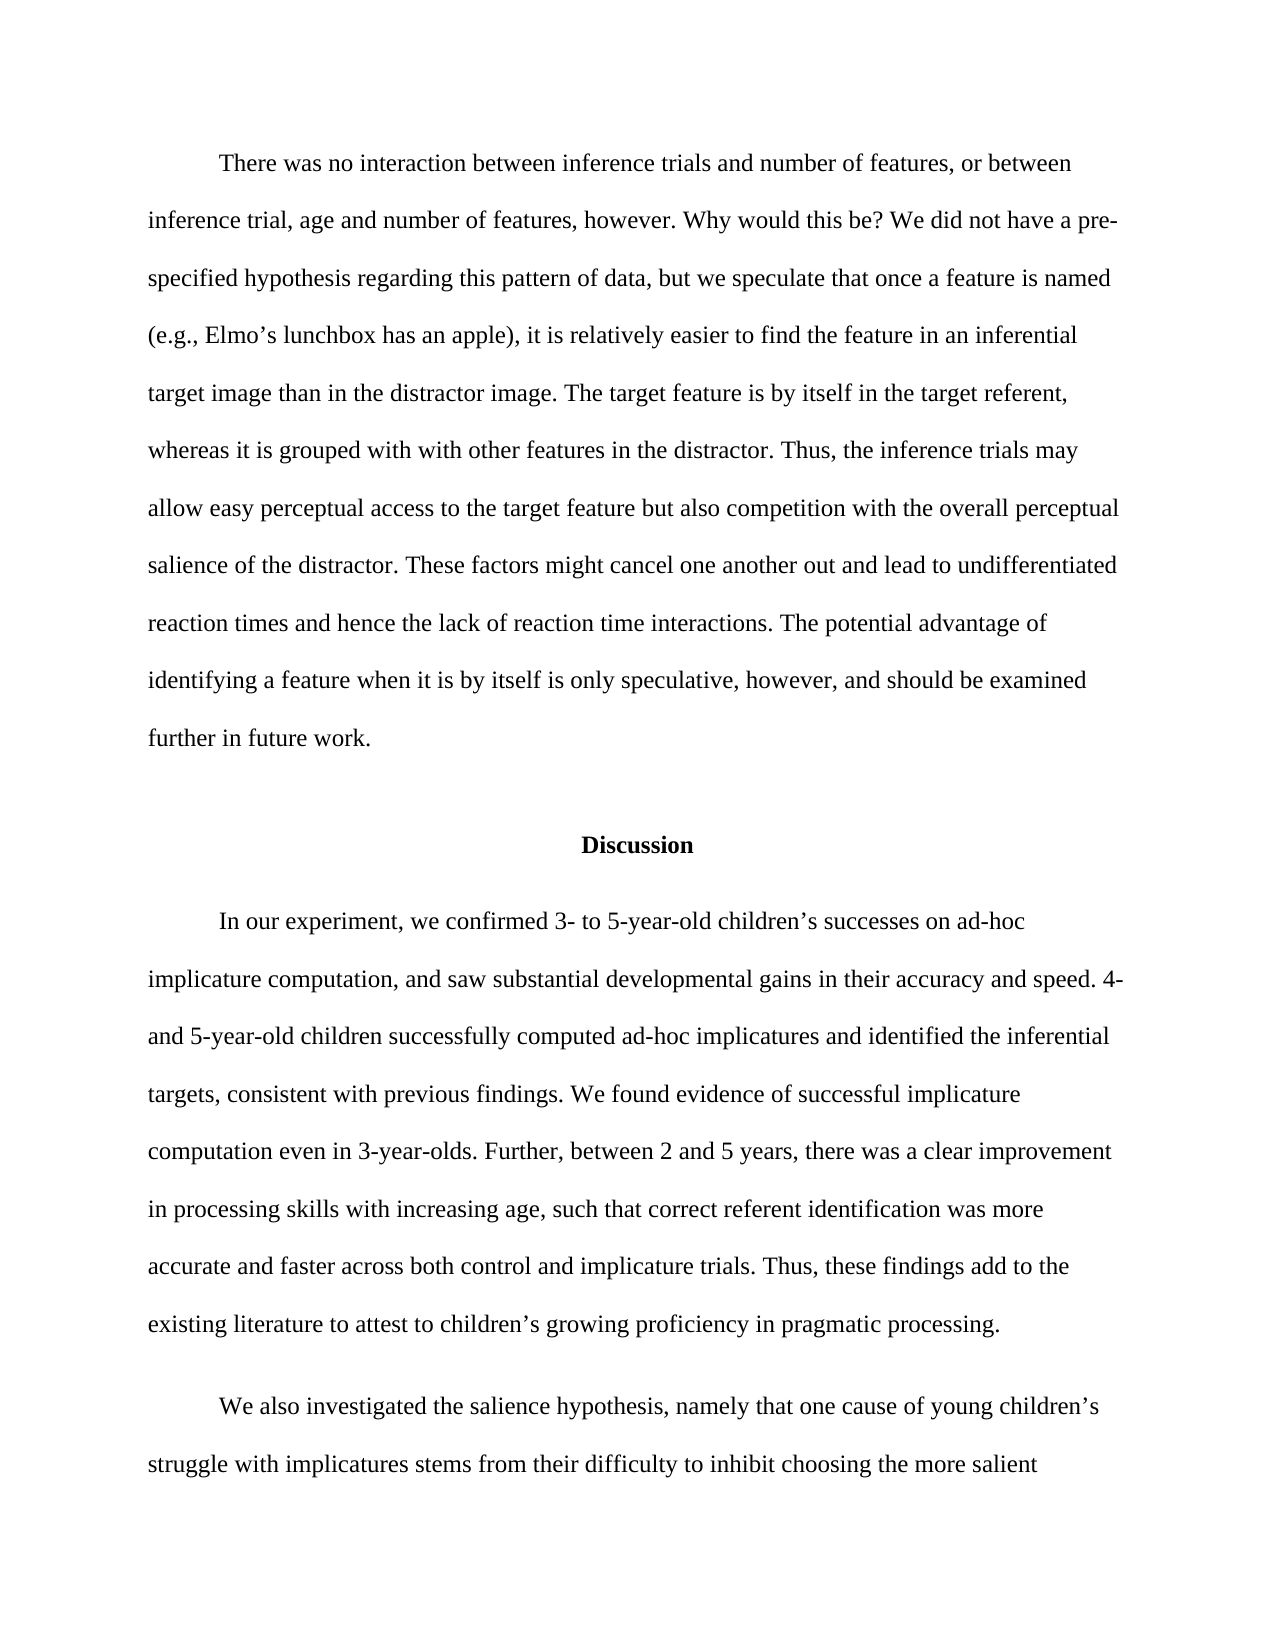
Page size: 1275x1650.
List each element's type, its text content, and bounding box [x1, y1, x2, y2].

subtitle Discussion [148, 830, 1127, 859]
text In our experiment, we confirmed 3- to 5-year-old children’s successes on ad-hoc implicature computation, and saw substantial developmental gains in their accuracy and speed. 4- and 5-year-old children successfully computed ad-hoc implicatures and identified the inferential targets, consistent with previous findings. We found evidence of successful implicature computation even in 3-year-olds. Further, between 2 and 5 years, there was a clear improvement in processing skills with increasing age, such that correct referent identification was more accurate and faster across both control and implicature trials. Thus, these findings add to the existing literature to attest to children’s growing proficiency in pragmatic processing. [148, 906, 1127, 1338]
text There was no interaction between inference trials and number of features, or between inference trial, age and number of features, however. Why would this be? We did not have a pre-specified hypothesis regarding this pattern of data, but we speculate that once a feature is named (e.g., Elmo’s lunchbox has an apple), it is relatively easier to find the feature in an inferential target image than in the distractor image. The target feature is by itself in the target referent, whereas it is grouped with with other features in the distractor. Thus, the inference trials may allow easy perceptual access to the target feature but also competition with the overall perceptual salience of the distractor. These factors might cancel one another out and lead to undifferentiated reaction times and hence the lack of reaction time interactions. The potential advantage of identifying a feature when it is by itself is only speculative, however, and should be examined further in future work. [148, 148, 1127, 751]
